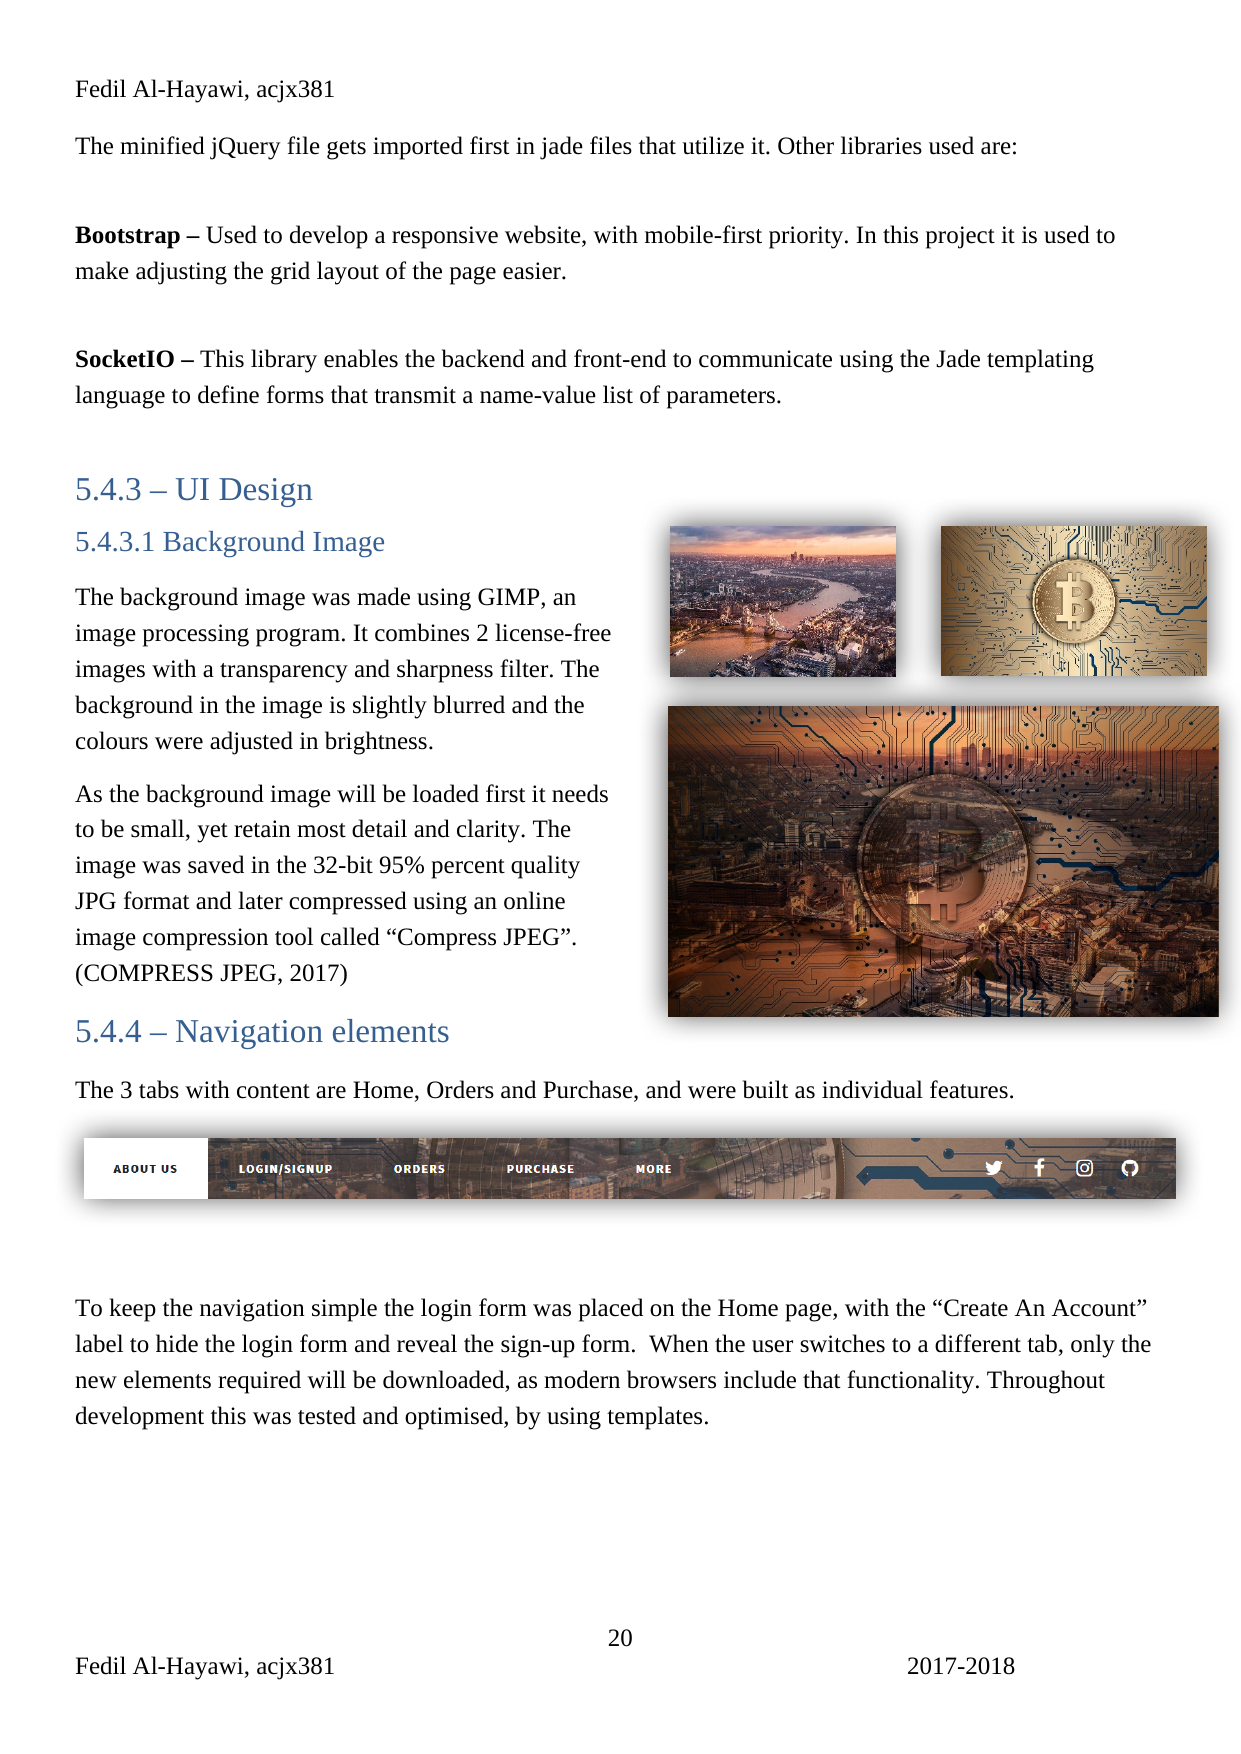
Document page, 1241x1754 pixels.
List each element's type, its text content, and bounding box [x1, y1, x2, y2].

picture [670, 557, 896, 582]
text To keep the navigation simple the login form was placed on the Home page, with the “Create An Account” label to hide the login form and reveal the sign-up form. When the user switches to a different tab, only the new elements required will be downloaded, as modern browsers include that functionality. Throughout development this was tested and optimised, by using templates. [75, 1128, 1165, 1430]
text The 3 tabs with content are Home, Orders and Purchase, and were built as individual features. [75, 1076, 1165, 1104]
picture [668, 706, 1219, 1017]
text 5.4.3 – UI Design [75, 469, 1165, 507]
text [75, 131, 1165, 196]
text 5.4.4 – Navigation elements [75, 1011, 1165, 1049]
picture [941, 526, 1207, 676]
text SocketIO – This library enables the backend and front-end to communicate using the Jade templating language to define forms that transmit a name-value list of parameters. [75, 344, 1165, 445]
text As the background image will be loaded first it needs to be small, yet retain most detail and clarity. The image was saved in the 32-bit 95% percent quality JPG format and later compressed using an online image compression tool called “Compress JPEG”. (COMPRESS JPEG, 2017) [75, 779, 1165, 987]
text The background image was made using GIMP, an image processing program. It combines 2 license-free images with a transparency and sharpness filter. The background in the image is slightly blurred and the colours were adjusted in brightness. [75, 582, 1165, 755]
text Bootstrap – Used to develop a responsive website, with mobile-first priority. In this project it is used to make adjusting the grid layout of the page easier. [75, 220, 1165, 320]
text 5.4.3.1 Background Image [75, 524, 1165, 557]
picture [1165, 1138, 1176, 1199]
